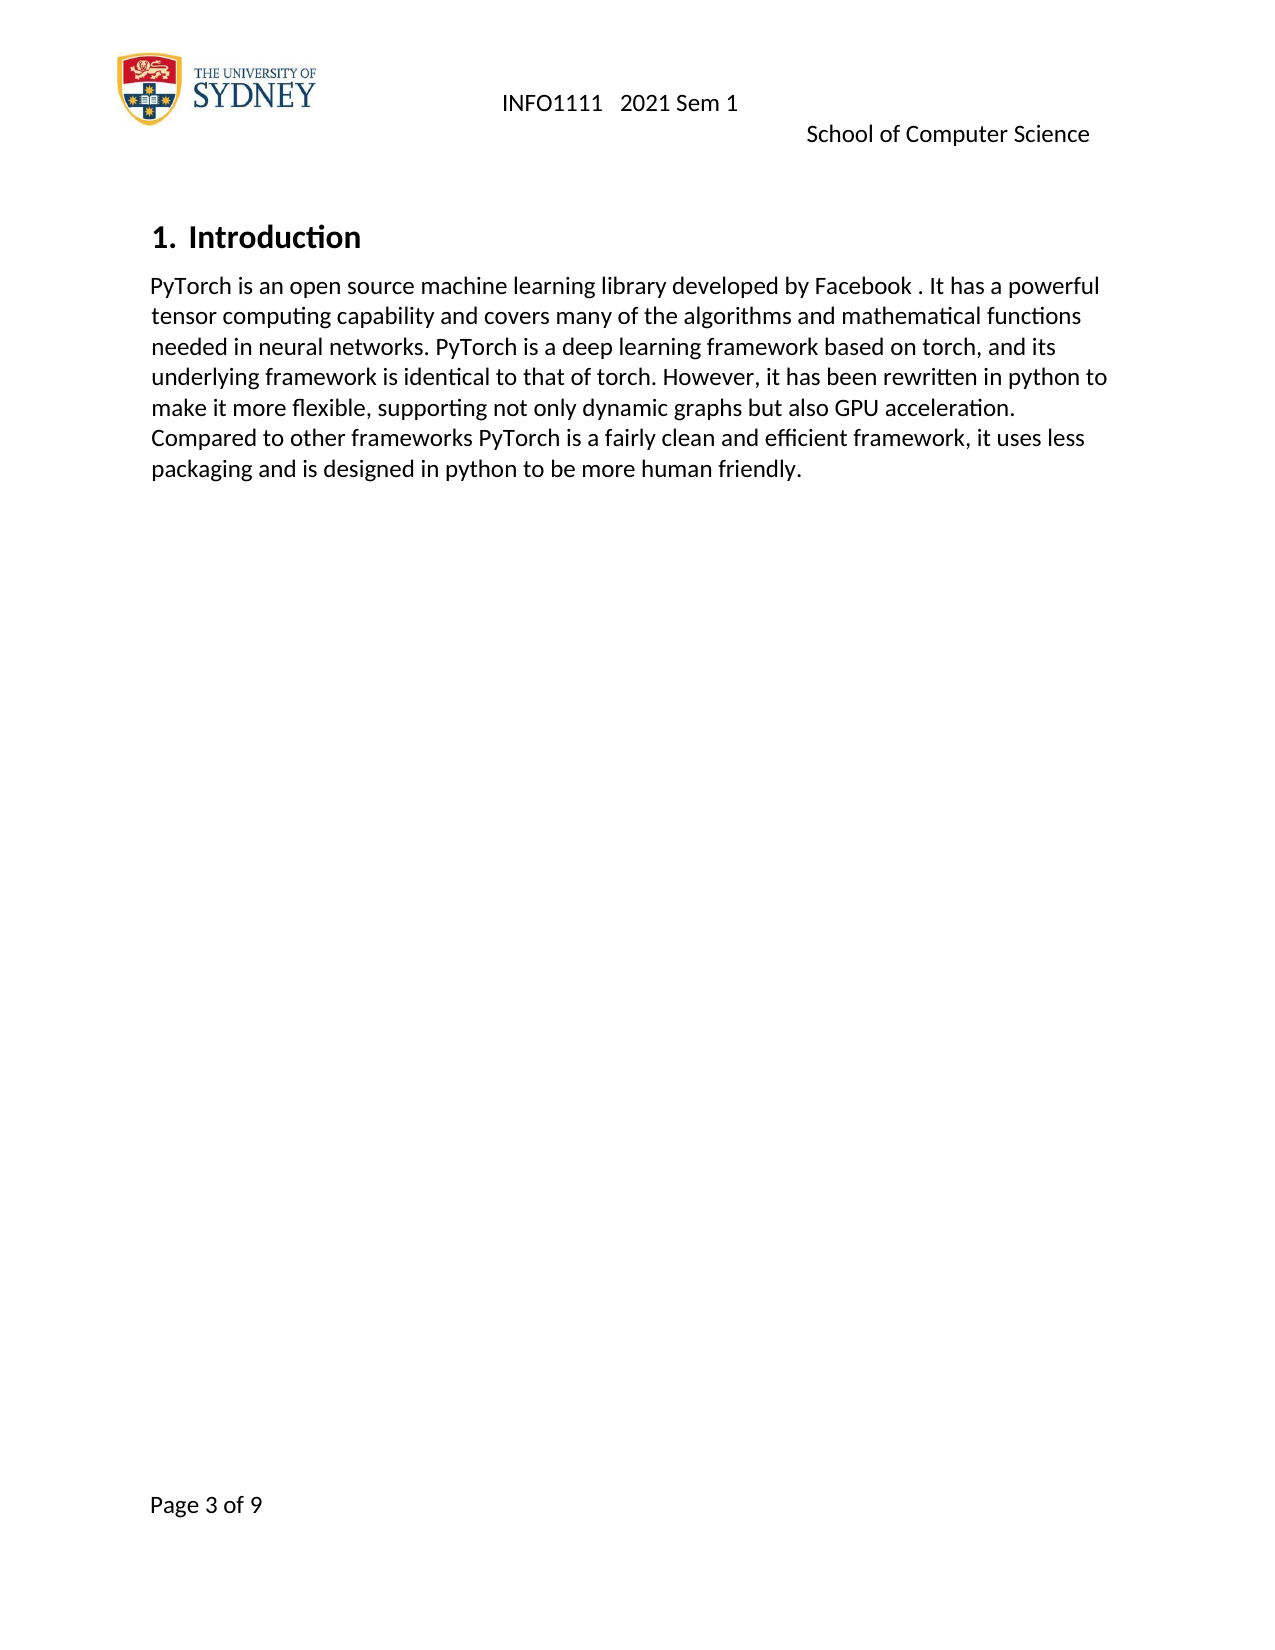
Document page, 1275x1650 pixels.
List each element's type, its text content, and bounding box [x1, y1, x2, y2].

text PyTorch is an open source machine learning library developed by Facebook . It has a powerful tensor computing capability and covers many of the algorithms and mathematical functions needed in neural networks. PyTorch is a deep learning framework based on torch, and its underlying framework is identical to that of torch. However, it has been rewritten in python to make it more flexible, supporting not only dynamic graphs but also GPU acceleration. Compared to other frameworks PyTorch is a fairly clean and efficient framework, it uses less packaging and is designed in python to be more human friendly. [150, 270, 1125, 483]
picture [117, 52, 316, 126]
subtitle Introduction [151, 217, 1125, 257]
